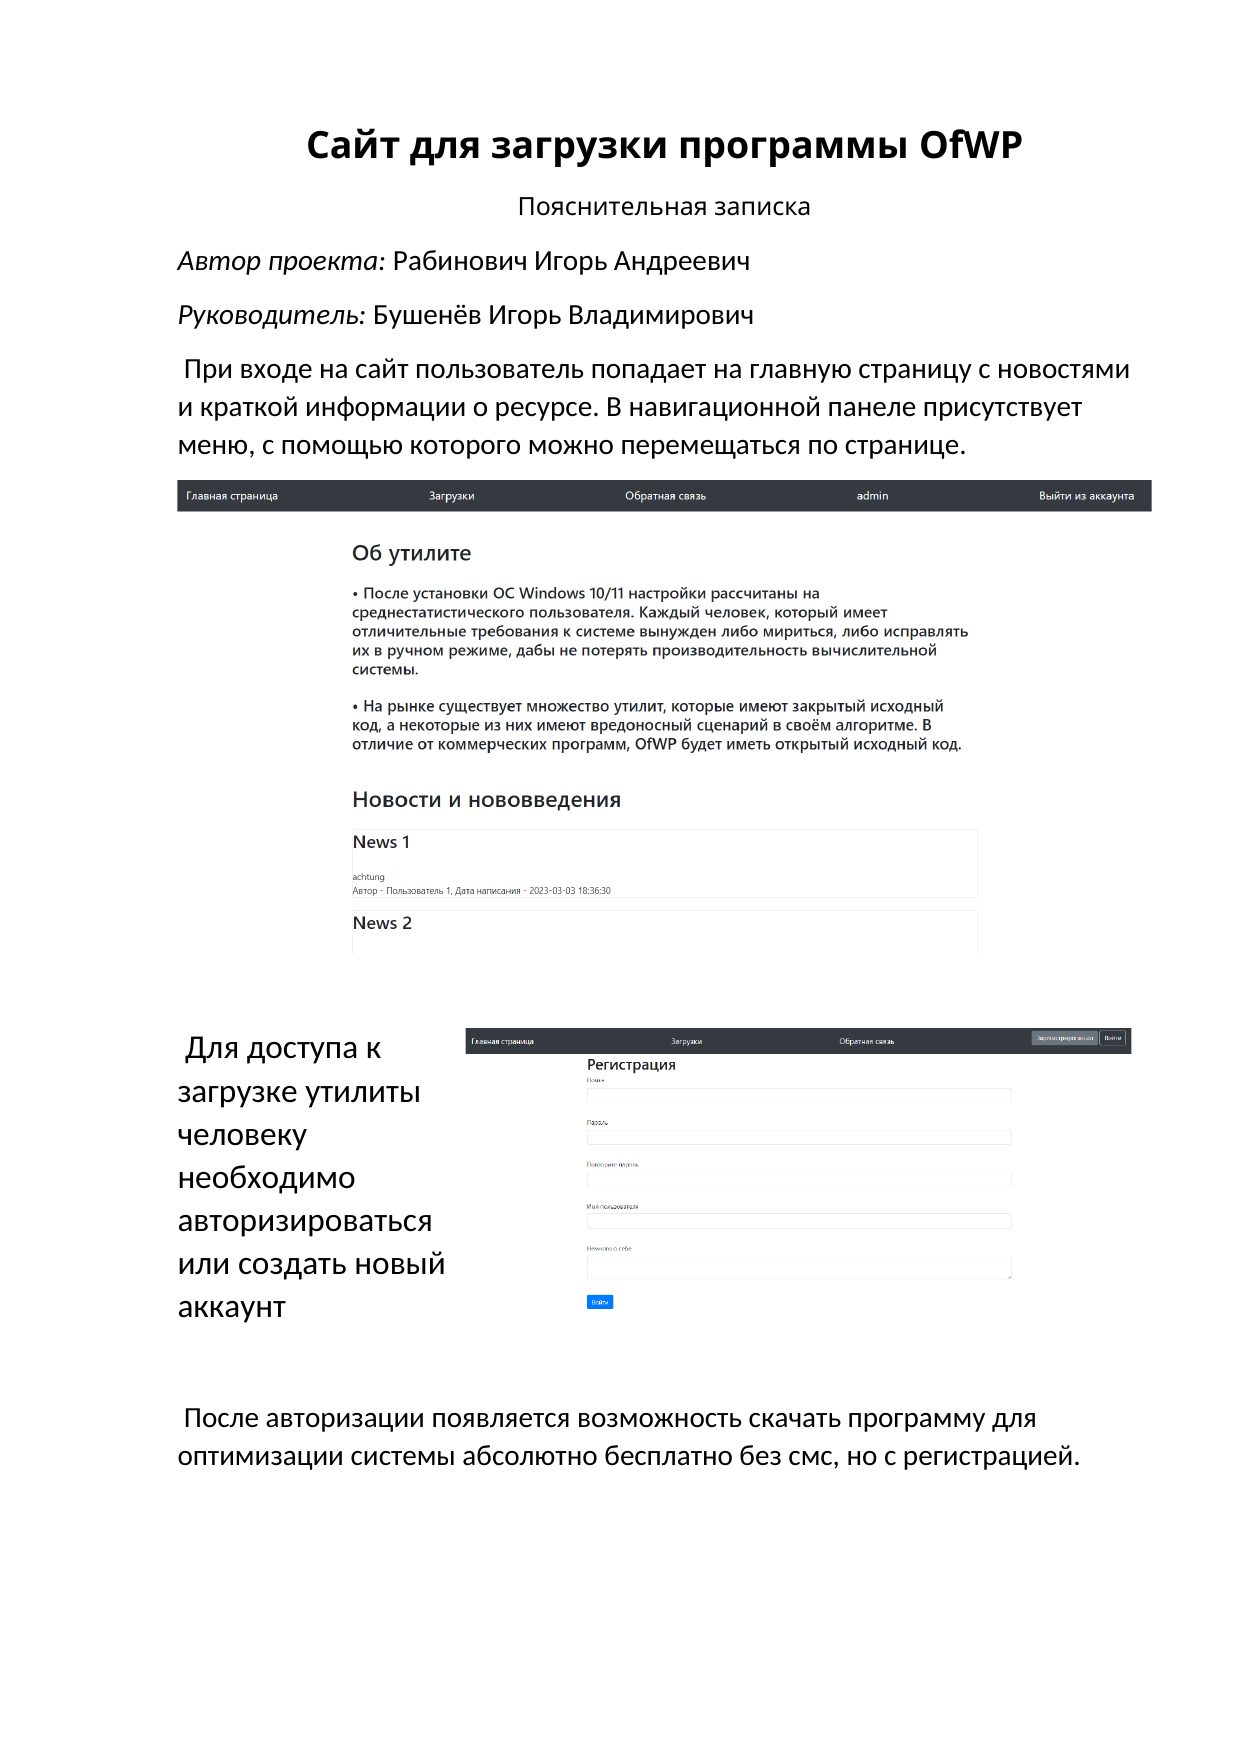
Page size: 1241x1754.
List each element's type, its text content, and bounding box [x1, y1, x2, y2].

text После авторизации появляется возможность скачать программу для оптимизации системы абсолютно бесплатно без смс, но с регистрацией. [177, 1399, 1152, 1473]
picture [465, 1028, 1132, 1352]
text Автор проекта: Рабинович Игорь Андреевич [177, 242, 1152, 277]
text Сайт для загрузки программы OfWP [177, 118, 1152, 169]
text Пояснительная записка [177, 189, 1152, 223]
picture [177, 480, 1152, 954]
text При входе на сайт пользователь попадает на главную страницу с новостями и краткой информации о ресурсе. В навигационной панеле присутствует меню, с помощью которого можно перемещаться по странице. [177, 350, 1152, 461]
text Руководитель: Бушенёв Игорь Владимирович [177, 296, 1152, 332]
